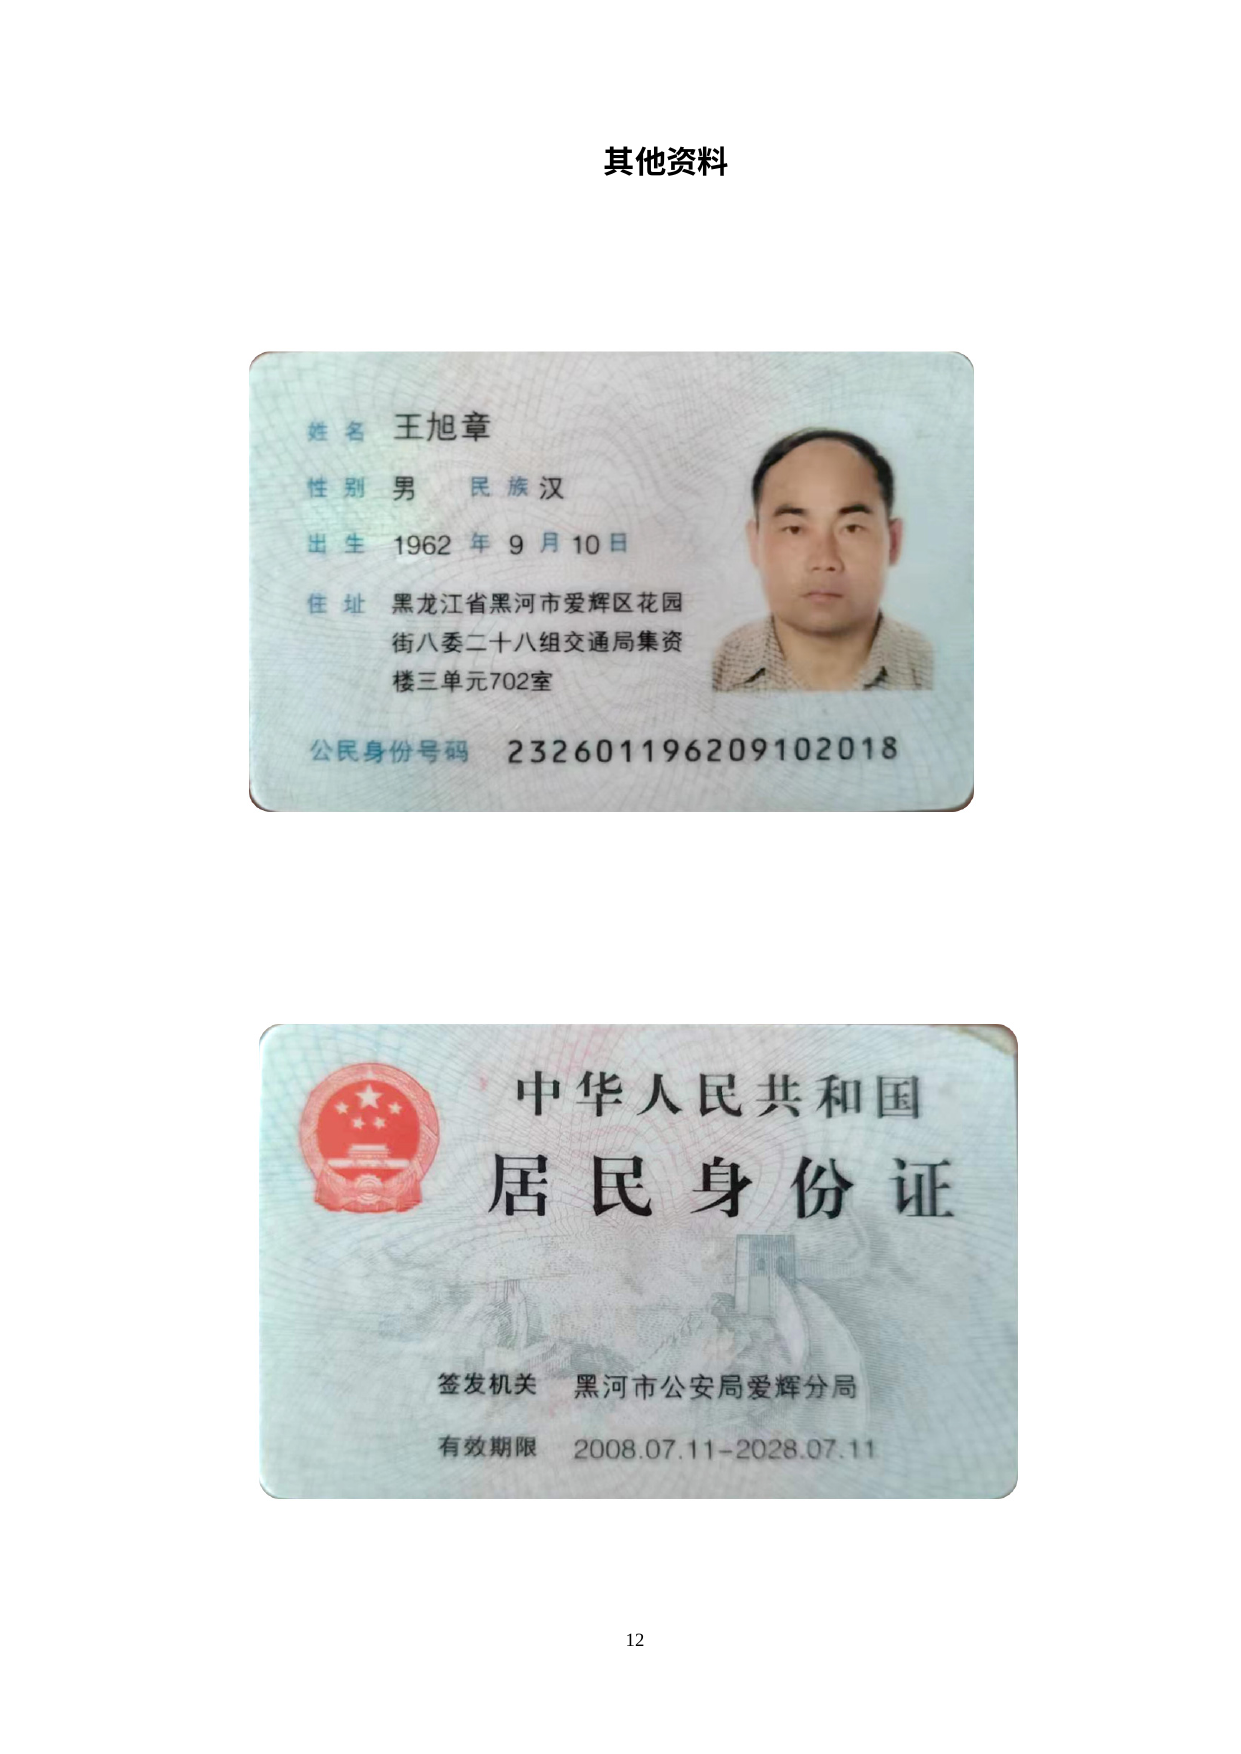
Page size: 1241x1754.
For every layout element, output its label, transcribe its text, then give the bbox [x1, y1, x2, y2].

picture [225, 296, 1052, 853]
picture [225, 980, 1052, 1528]
text 其他资料 [148, 127, 1122, 192]
